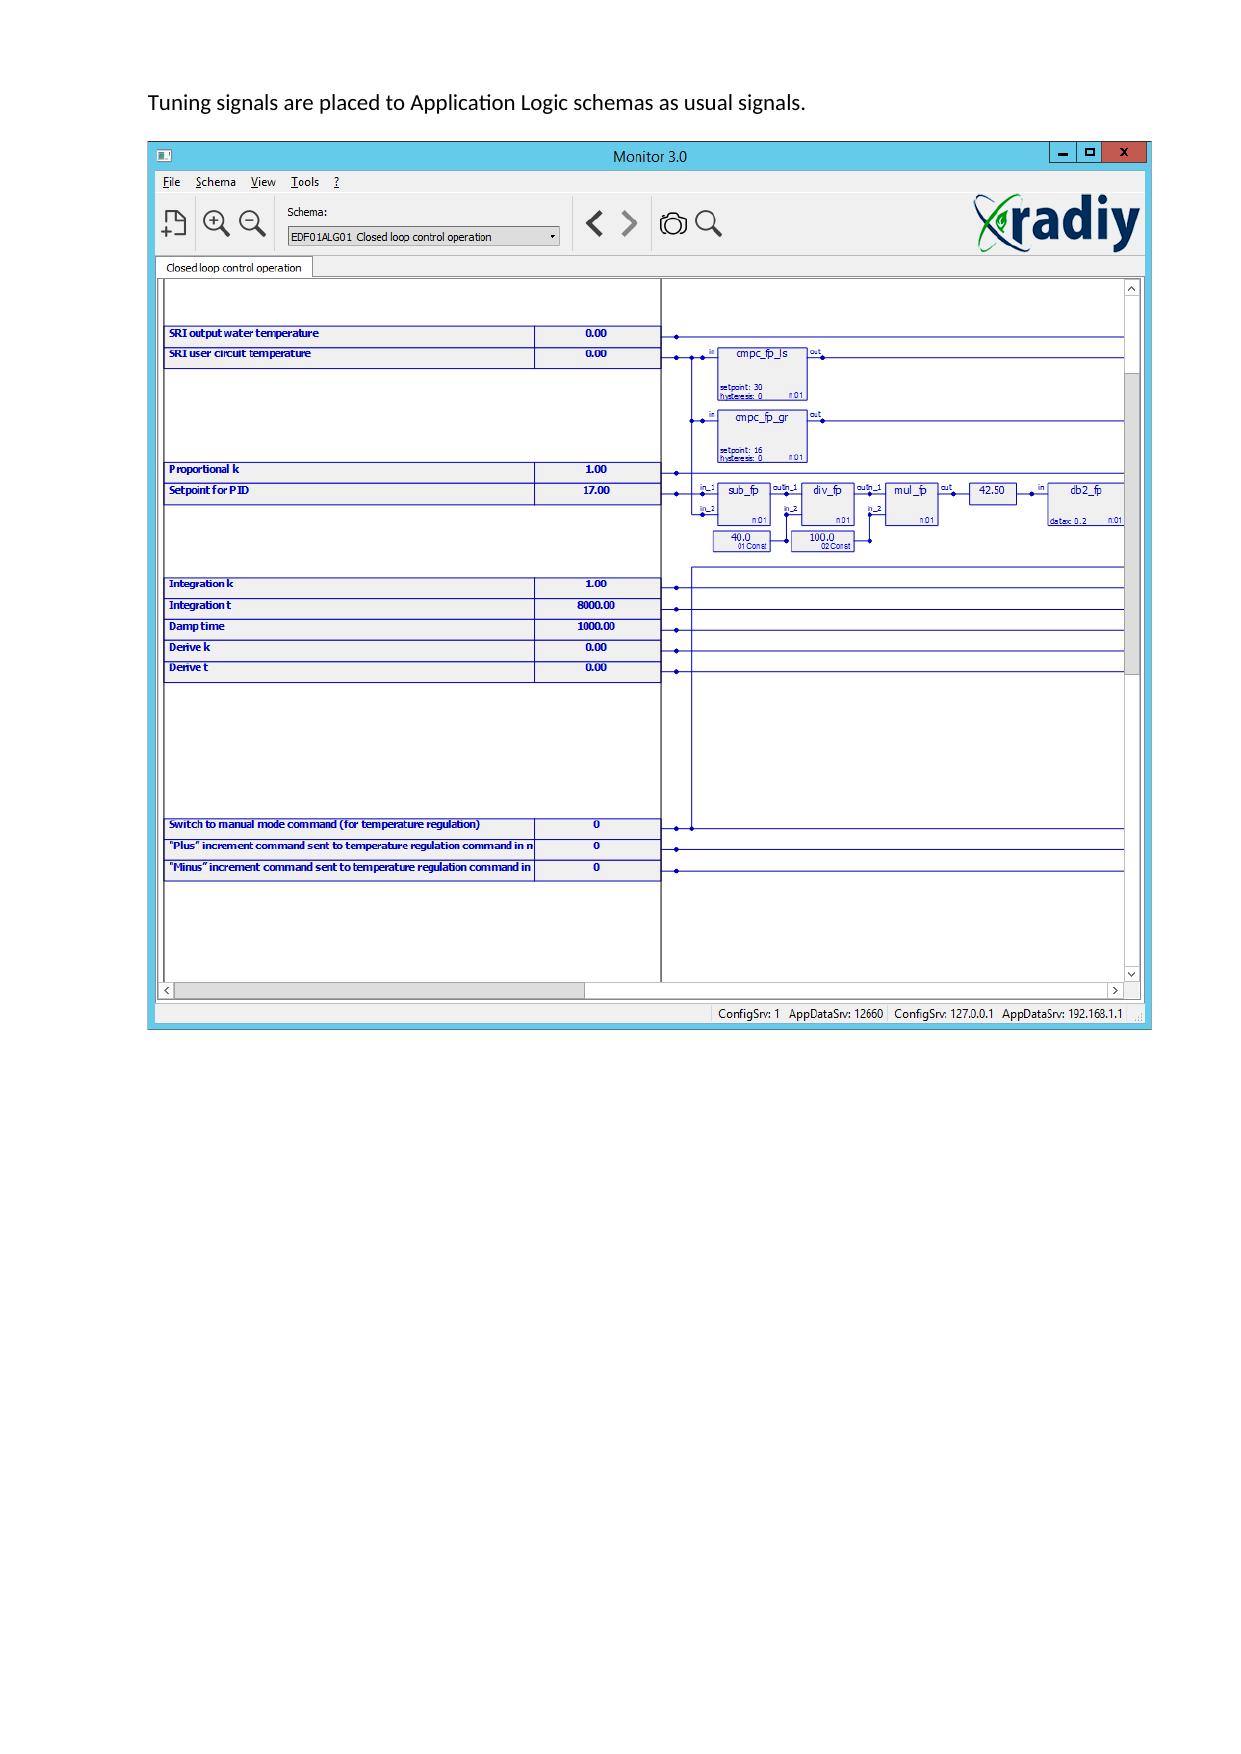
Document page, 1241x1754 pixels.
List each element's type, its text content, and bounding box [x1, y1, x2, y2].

picture [147, 141, 1152, 1030]
text Tuning signals are placed to Application Logic schemas as usual signals. [148, 88, 1152, 117]
